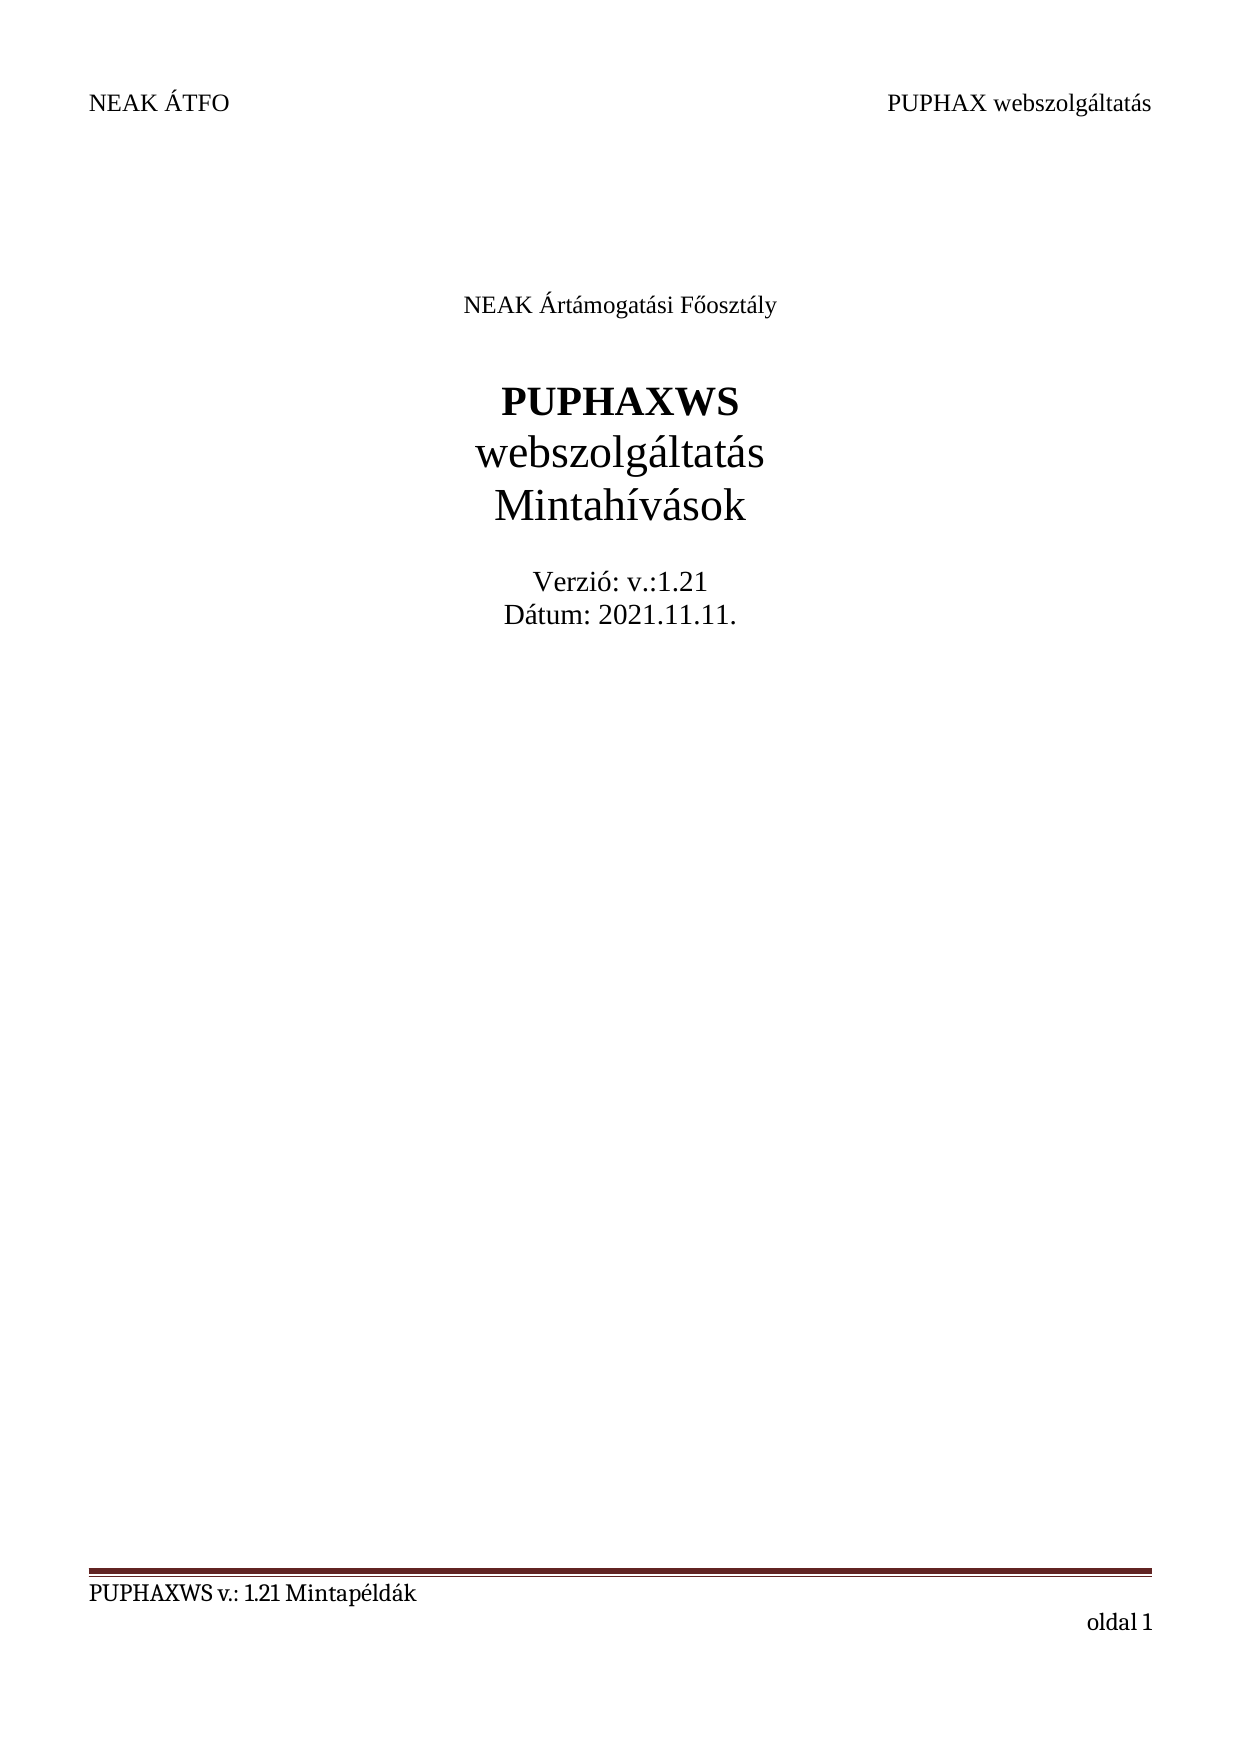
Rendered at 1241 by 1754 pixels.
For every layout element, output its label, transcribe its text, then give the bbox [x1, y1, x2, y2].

text Dátum: 2021.11.11. [88, 597, 1152, 631]
text Verzió: v.:1.21 [88, 564, 1152, 597]
text Mintahívások [88, 477, 1152, 530]
text NEAK Ártámogatási Főosztály [88, 291, 1152, 319]
text PUPHAXWS [88, 377, 1152, 425]
text webszolgáltatás [88, 425, 1152, 477]
